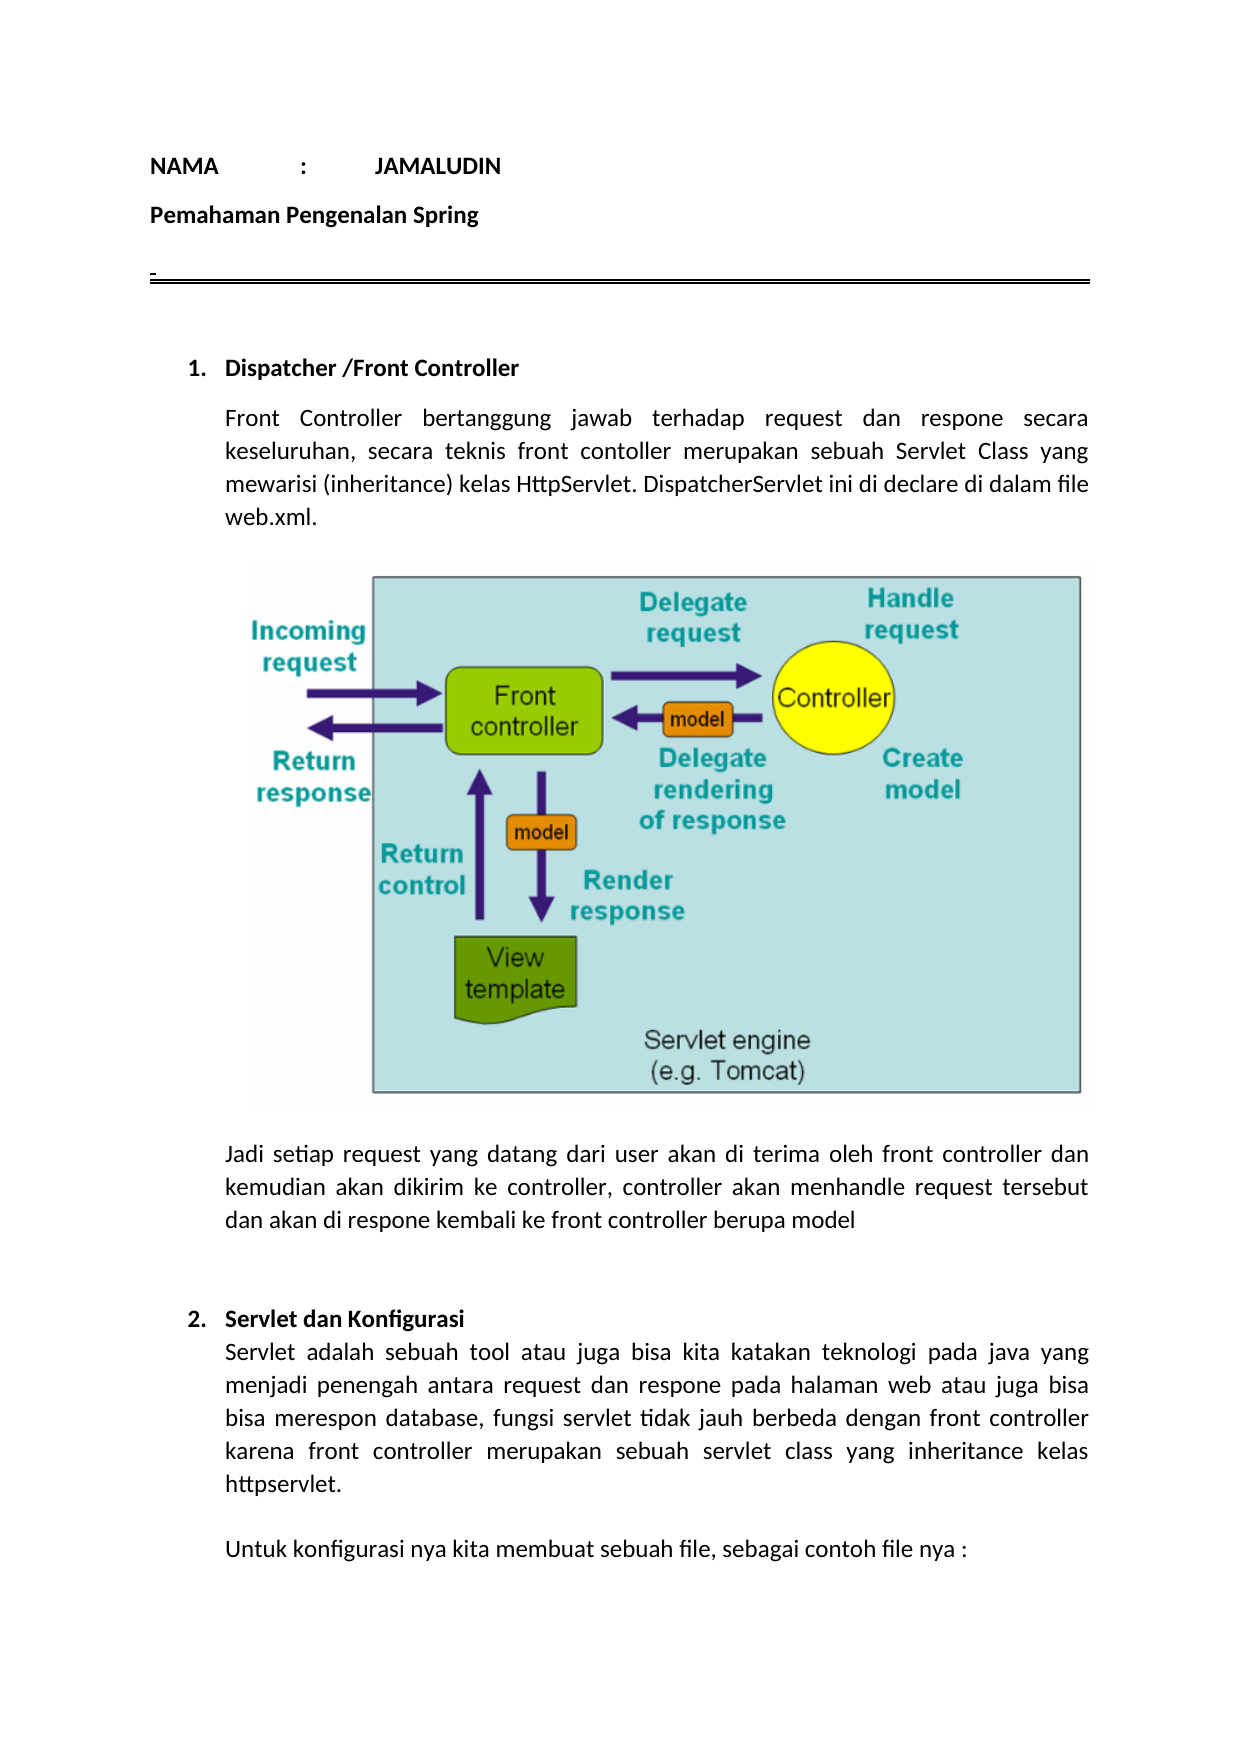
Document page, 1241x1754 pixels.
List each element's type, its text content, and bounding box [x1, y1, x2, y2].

list Servlet dan Konfigurasi [187, 1303, 1090, 1334]
text NAMA : JAMALUDIN [150, 150, 1090, 181]
picture [225, 550, 1166, 1120]
text Front Controller bertanggung jawab terhadap request dan respone secara keseluruhan, secara teknis front contoller merupakan sebuah Servlet Class yang mewarisi (inheritance) kelas HttpServlet. DispatcherServlet ini di declare di dalam file web.xml. [225, 402, 1090, 531]
list Dispatcher /Front Controller [187, 352, 1090, 383]
list Servlet adalah sebuah tool atau juga bisa kita katakan teknologi pada java yang menjadi penengah antara request dan respone pada halaman web atau juga bisa bisa merespon database, fungsi servlet tidak jauh berbeda dengan front controller karena front controller merupakan sebuah servlet class yang inheritance kelas httpservlet. [225, 1336, 1090, 1498]
list Untuk konfigurasi nya kita membuat sebuah file, sebagai contoh file nya : [225, 1534, 1090, 1564]
text Jadi setiap request yang datang dari user akan di terima oleh front controller dan kemudian akan dikirim ke controller, controller akan menhandle request tersebut dan akan di respone kembali ke front controller berupa model [225, 1138, 1090, 1234]
text Pemahaman Pengenalan Spring [150, 199, 1090, 230]
